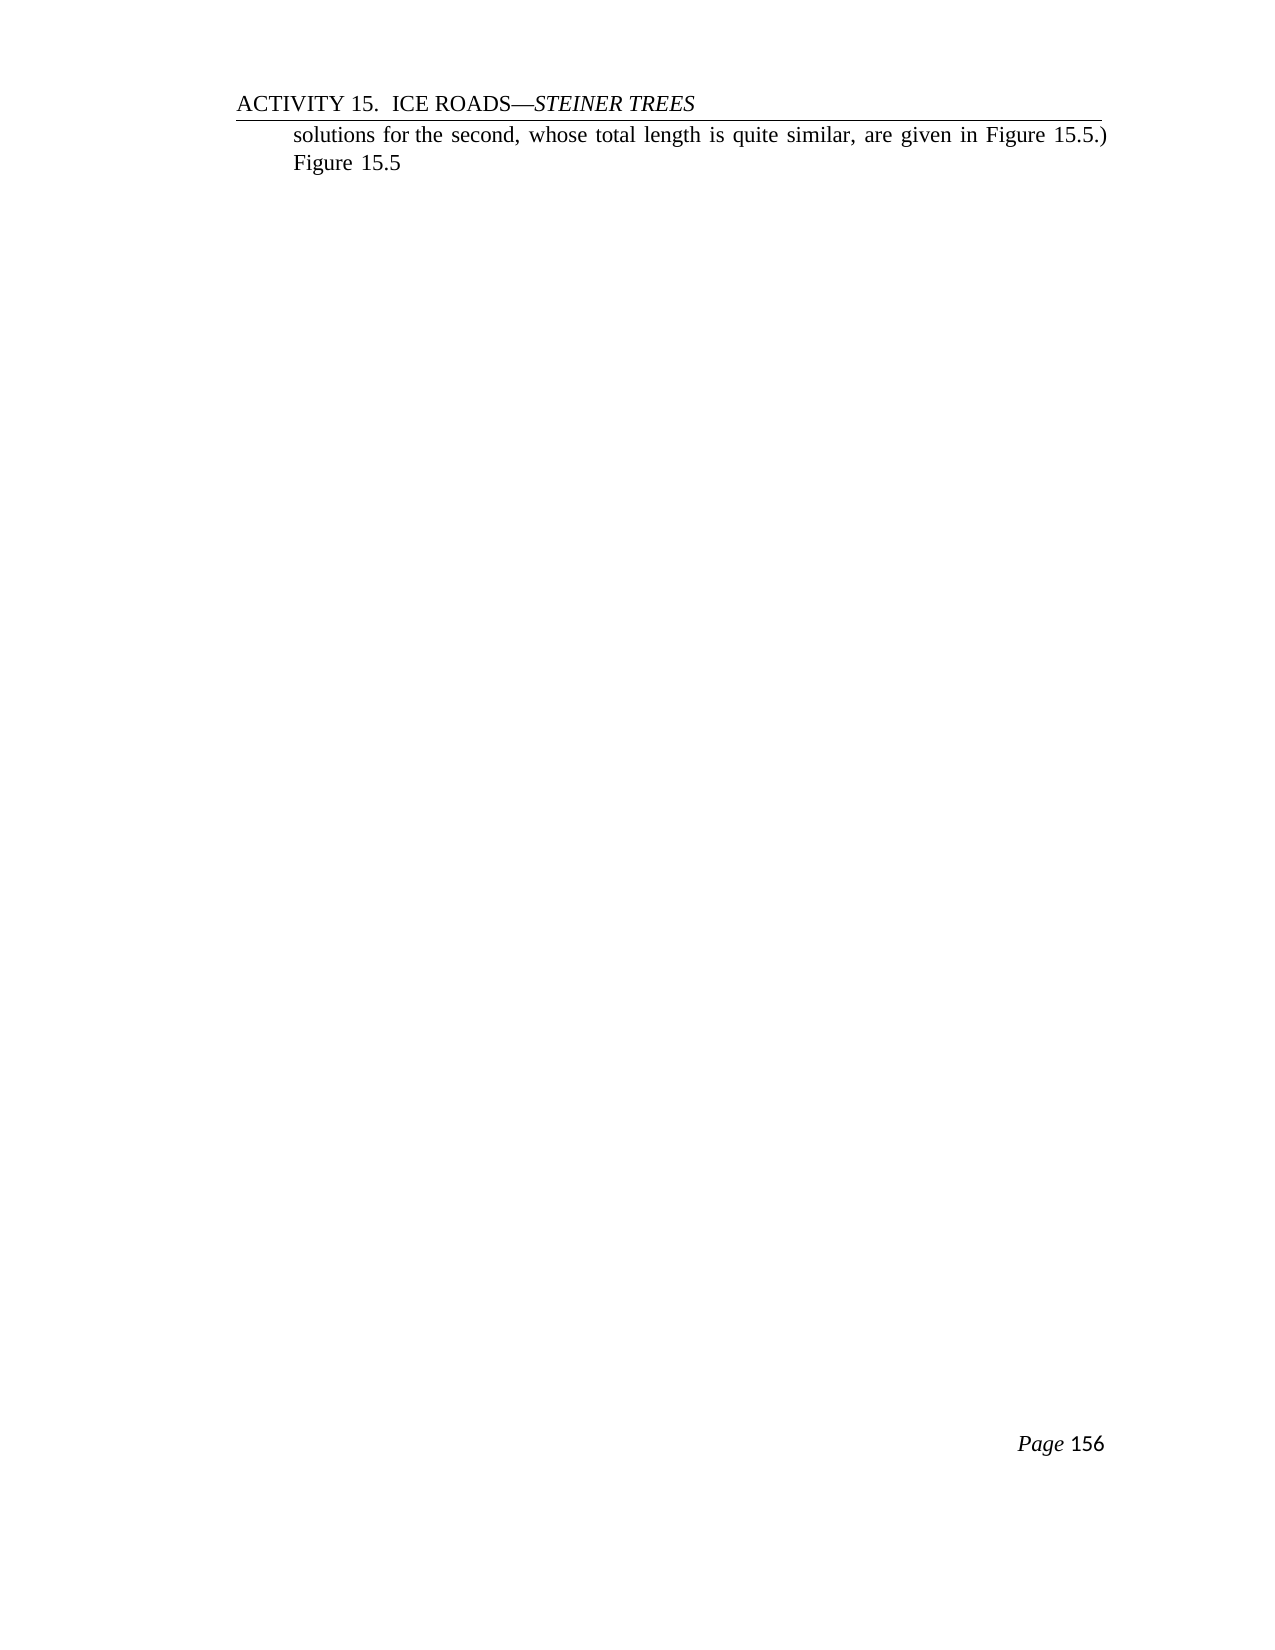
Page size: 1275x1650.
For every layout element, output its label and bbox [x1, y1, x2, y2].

text [265, 121, 1107, 175]
